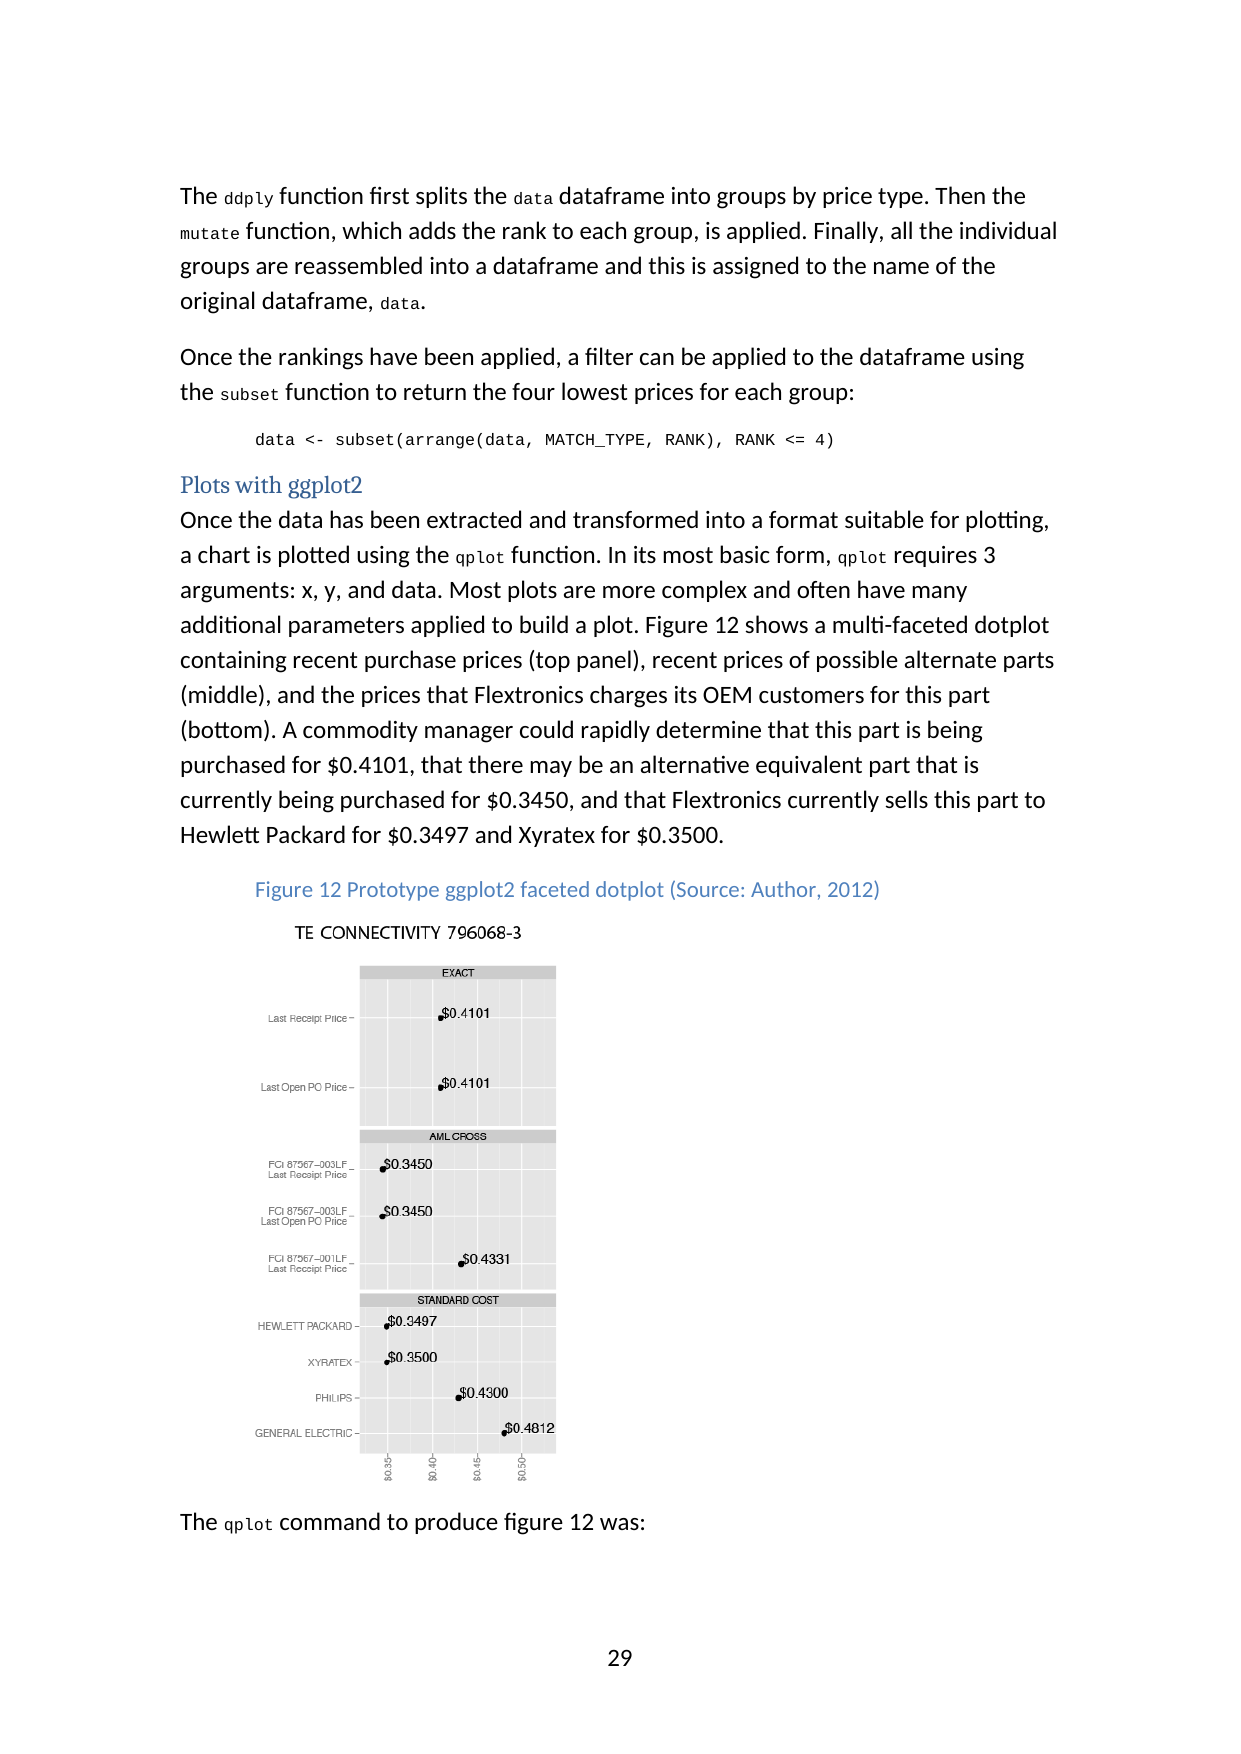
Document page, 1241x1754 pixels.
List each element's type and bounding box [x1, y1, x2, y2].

picture [255, 924, 557, 1481]
